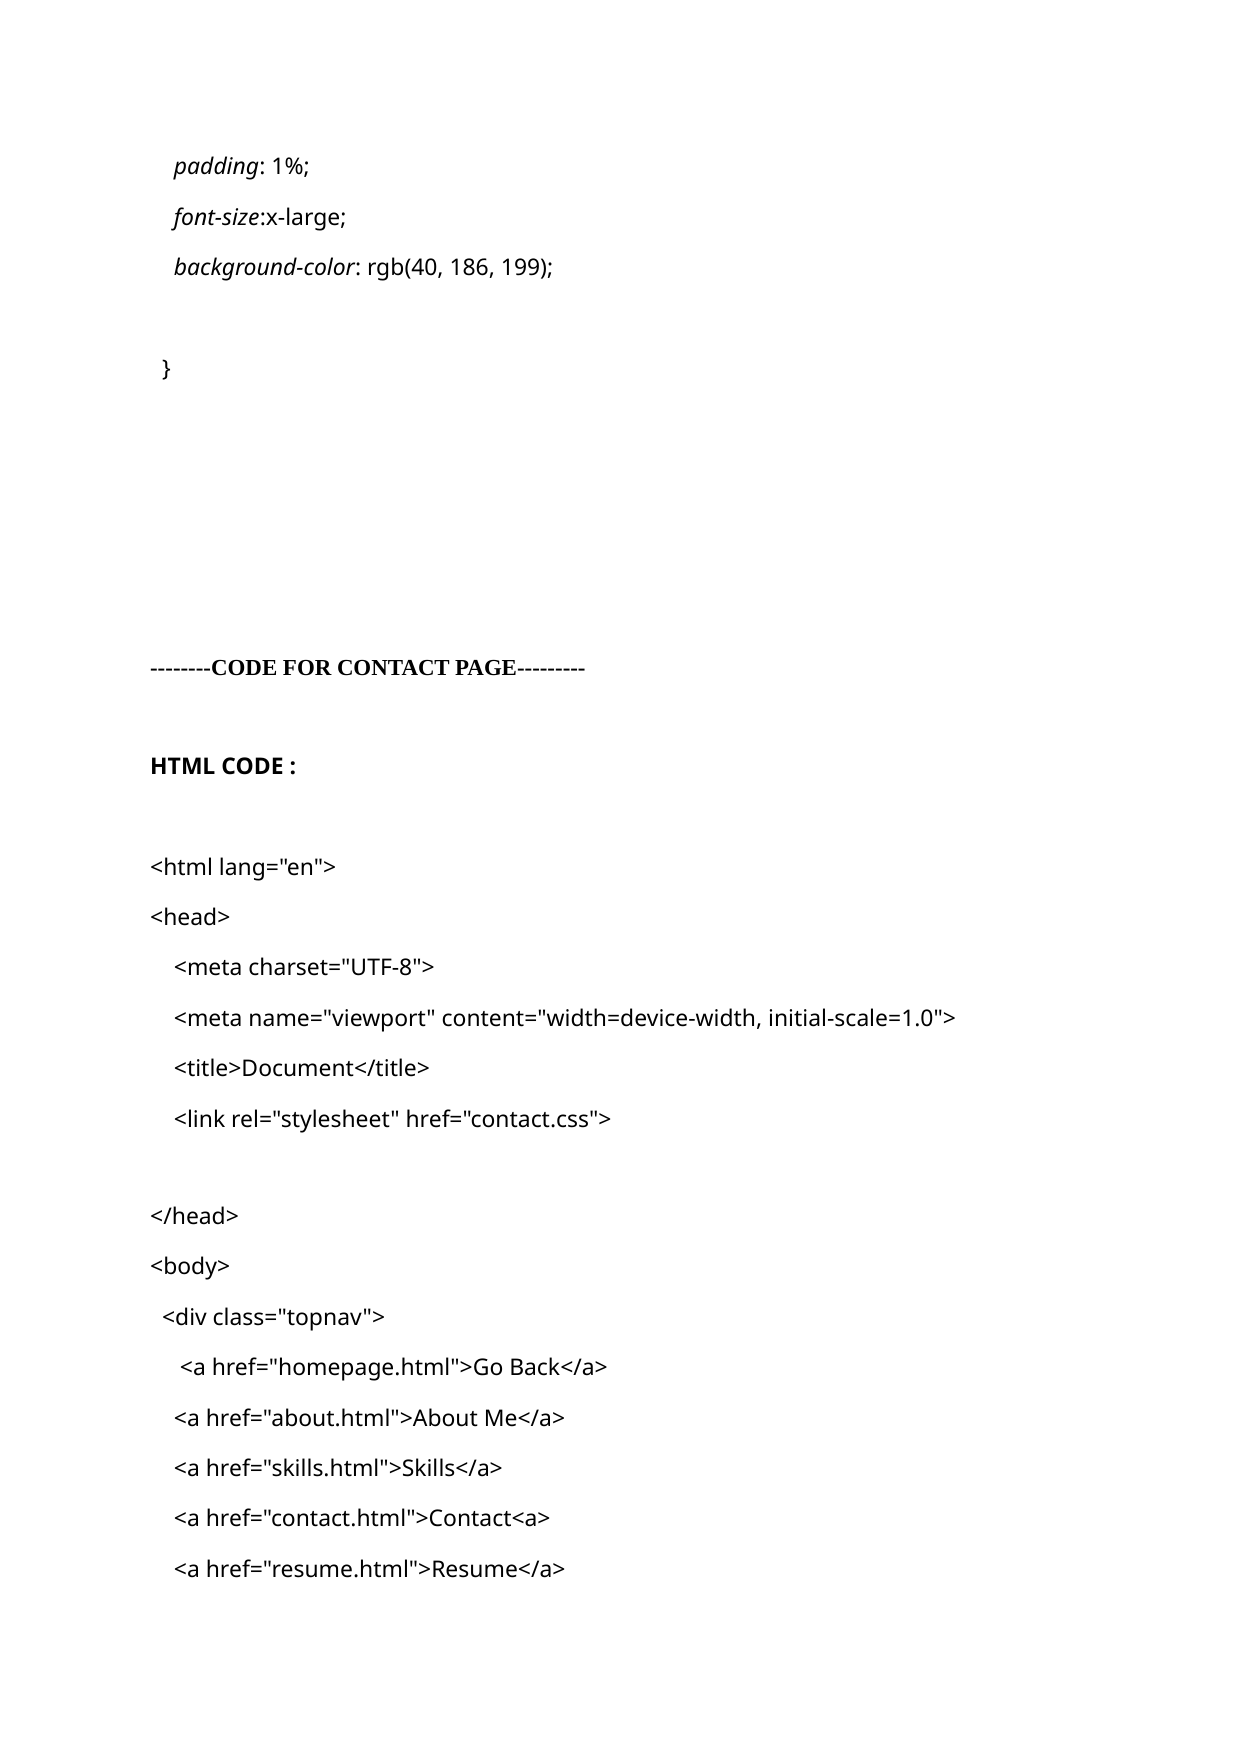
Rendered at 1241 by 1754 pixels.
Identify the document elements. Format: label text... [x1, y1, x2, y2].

text } [150, 352, 1090, 383]
text HTML CODE : [150, 750, 1090, 781]
text <a href="skills.html">Skills</a> [150, 1452, 1090, 1483]
text <a href="resume.html">Resume</a> [150, 1553, 1090, 1584]
text <a href="homepage.html">Go Back</a> [150, 1351, 1090, 1382]
text <meta charset="UTF-8"> [150, 951, 1090, 983]
text --------CODE FOR CONTACT PAGE--------- [150, 654, 1090, 681]
text <a href="about.html">About Me</a> [150, 1402, 1090, 1433]
text <div class="topnav"> [150, 1301, 1090, 1332]
text <title>Document</title> [150, 1052, 1090, 1083]
text <a href="contact.html">Contact<a> [150, 1502, 1090, 1534]
text font-size:x-large; [150, 200, 1090, 232]
text padding: 1%; [150, 150, 1090, 181]
text background-color: rgb(40, 186, 199); [150, 251, 1090, 282]
text <body> [150, 1250, 1090, 1282]
text <link rel="stylesheet" href="contact.css"> [150, 1103, 1090, 1134]
text <head> [150, 901, 1090, 932]
text <meta name="viewport" content="width=device-width, initial-scale=1.0"> [150, 1002, 1090, 1033]
text <html lang="en"> [150, 851, 1090, 882]
text </head> [150, 1200, 1090, 1231]
